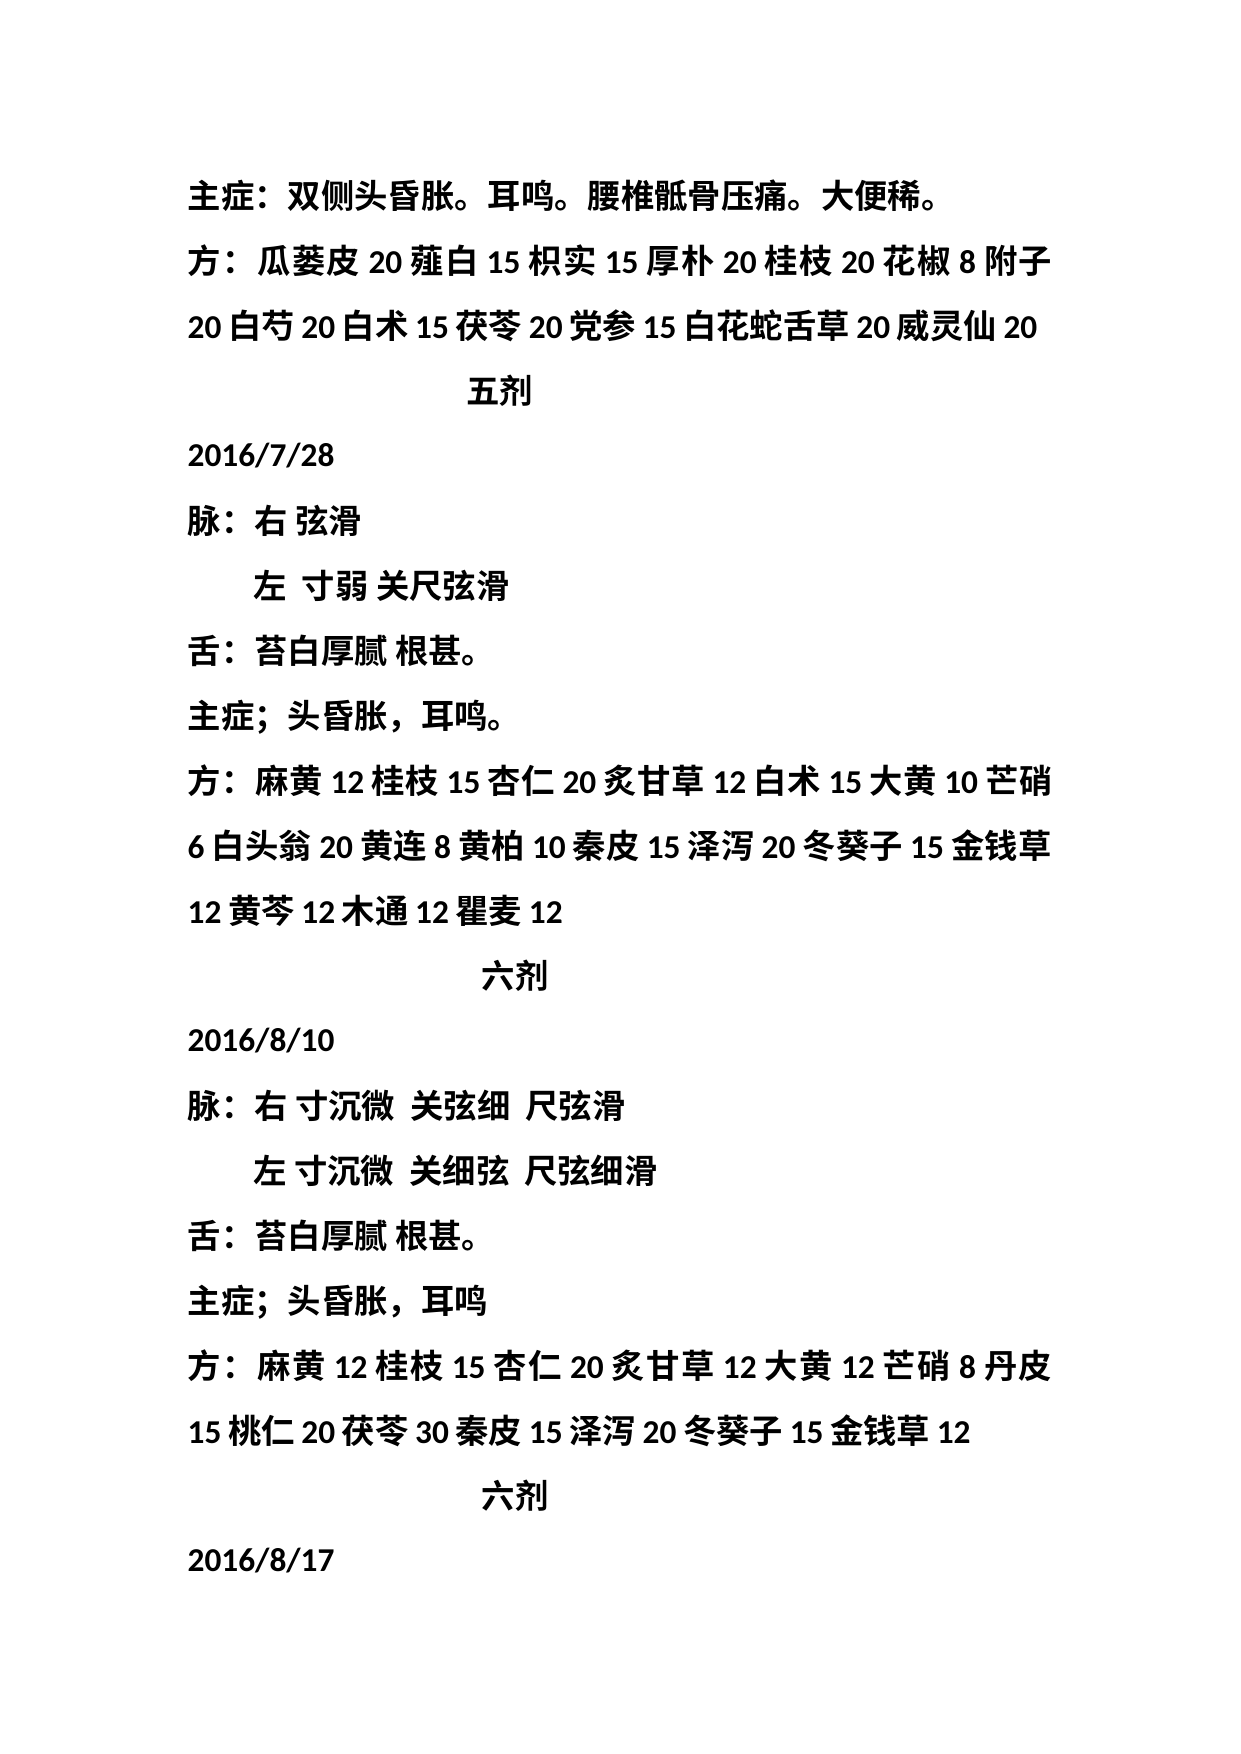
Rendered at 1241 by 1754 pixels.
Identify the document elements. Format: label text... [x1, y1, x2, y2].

text 主症；头昏胀，耳鸣。 [187, 682, 1053, 747]
text 方：麻黄12桂枝15杏仁20炙甘草12白术15大黄10芒硝6白头翁20黄连8黄柏10秦皮15泽泻20冬葵子15金钱草12黄芩12木通12瞿麦12 [187, 747, 1053, 942]
text 六剂 [187, 942, 1053, 1007]
text 2016/8/17 [187, 1527, 1053, 1592]
text 五剂 [187, 357, 1053, 422]
text 舌：苔白厚腻 根甚。 [187, 617, 1053, 682]
text 左 寸弱 关尺弦滑 [187, 552, 1053, 617]
text 舌：苔白厚腻 根甚。 [187, 1202, 1053, 1267]
text 六剂 [187, 1462, 1053, 1527]
text 主症：双侧头昏胀。耳鸣。腰椎骶骨压痛。大便稀。 [187, 162, 1053, 227]
text 方：瓜蒌皮20薤白15枳实15厚朴20桂枝20花椒8附子20白芍20白术15茯苓20党参15白花蛇舌草20威灵仙20 [187, 227, 1053, 357]
text 2016/7/28 [187, 422, 1053, 487]
text 脉：右 寸沉微 关弦细 尺弦滑 [187, 1072, 1053, 1137]
text 2016/8/10 [187, 1007, 1053, 1072]
text 方：麻黄12桂枝15杏仁20炙甘草12大黄12芒硝8丹皮15桃仁20茯苓30秦皮15泽泻20冬葵子15金钱草12 [187, 1332, 1053, 1462]
text 主症；头昏胀，耳鸣 [187, 1267, 1053, 1332]
text 脉：右 弦滑 [187, 487, 1053, 552]
text 左 寸沉微 关细弦 尺弦细滑 [187, 1137, 1053, 1202]
